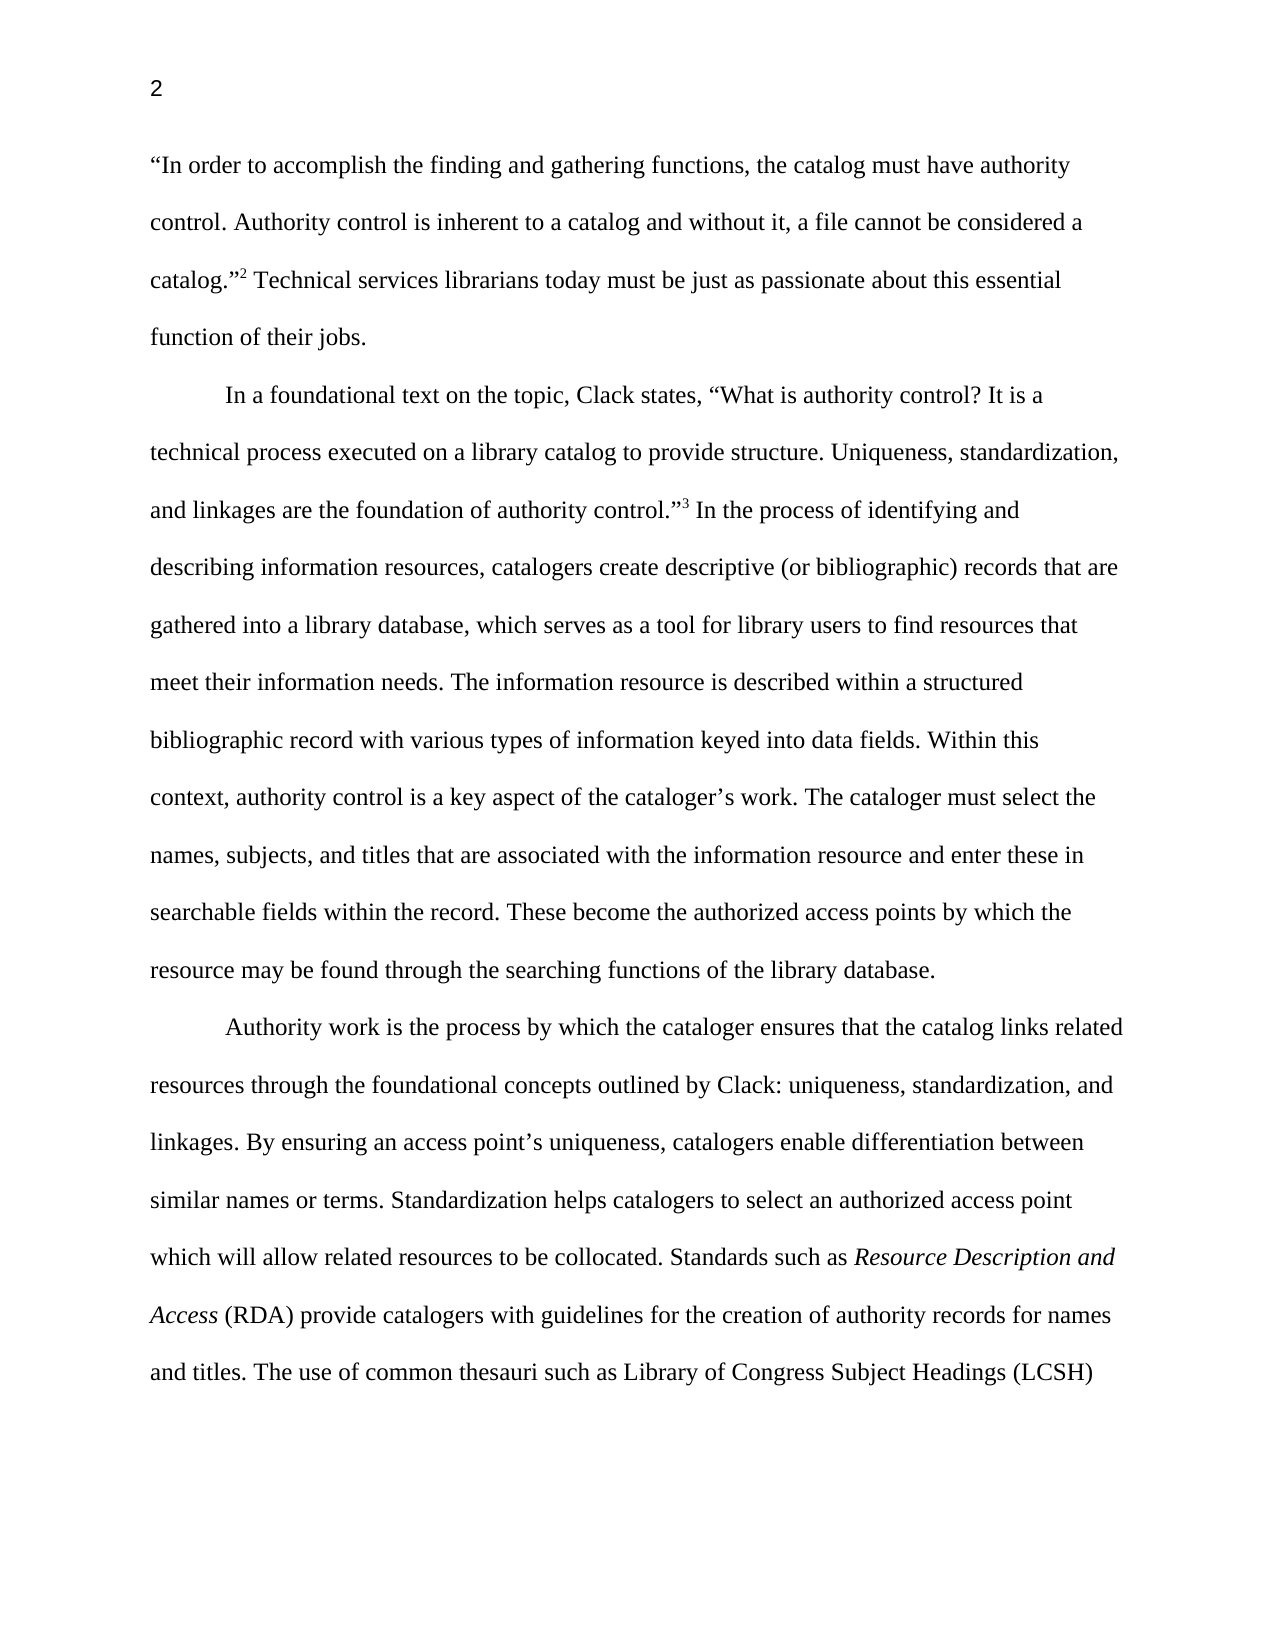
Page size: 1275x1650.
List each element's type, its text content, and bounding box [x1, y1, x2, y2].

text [150, 1012, 1125, 1386]
text In a foundational text on the topic, Clack states, “What is authority control? It is a technical process executed on a library catalog to provide structure. Uniqueness, standardization, and linkages are the foundation of authority control.” In the process of identifying and describing information resources, catalogers create descriptive (or bibliographic) records that are gathered into a library database, which serves as a tool for library users to find resources that meet their information needs. The information resource is described within a structured bibliographic record with various types of information keyed into data fields. Within this context, authority control is a key aspect of the cataloger’s work. The cataloger must select the names, subjects, and titles that are associated with the information resource and enter these in searchable fields within the record. These become the authorized access points by which the resource may be found through the searching functions of the library database. [150, 380, 1125, 984]
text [150, 150, 1125, 351]
